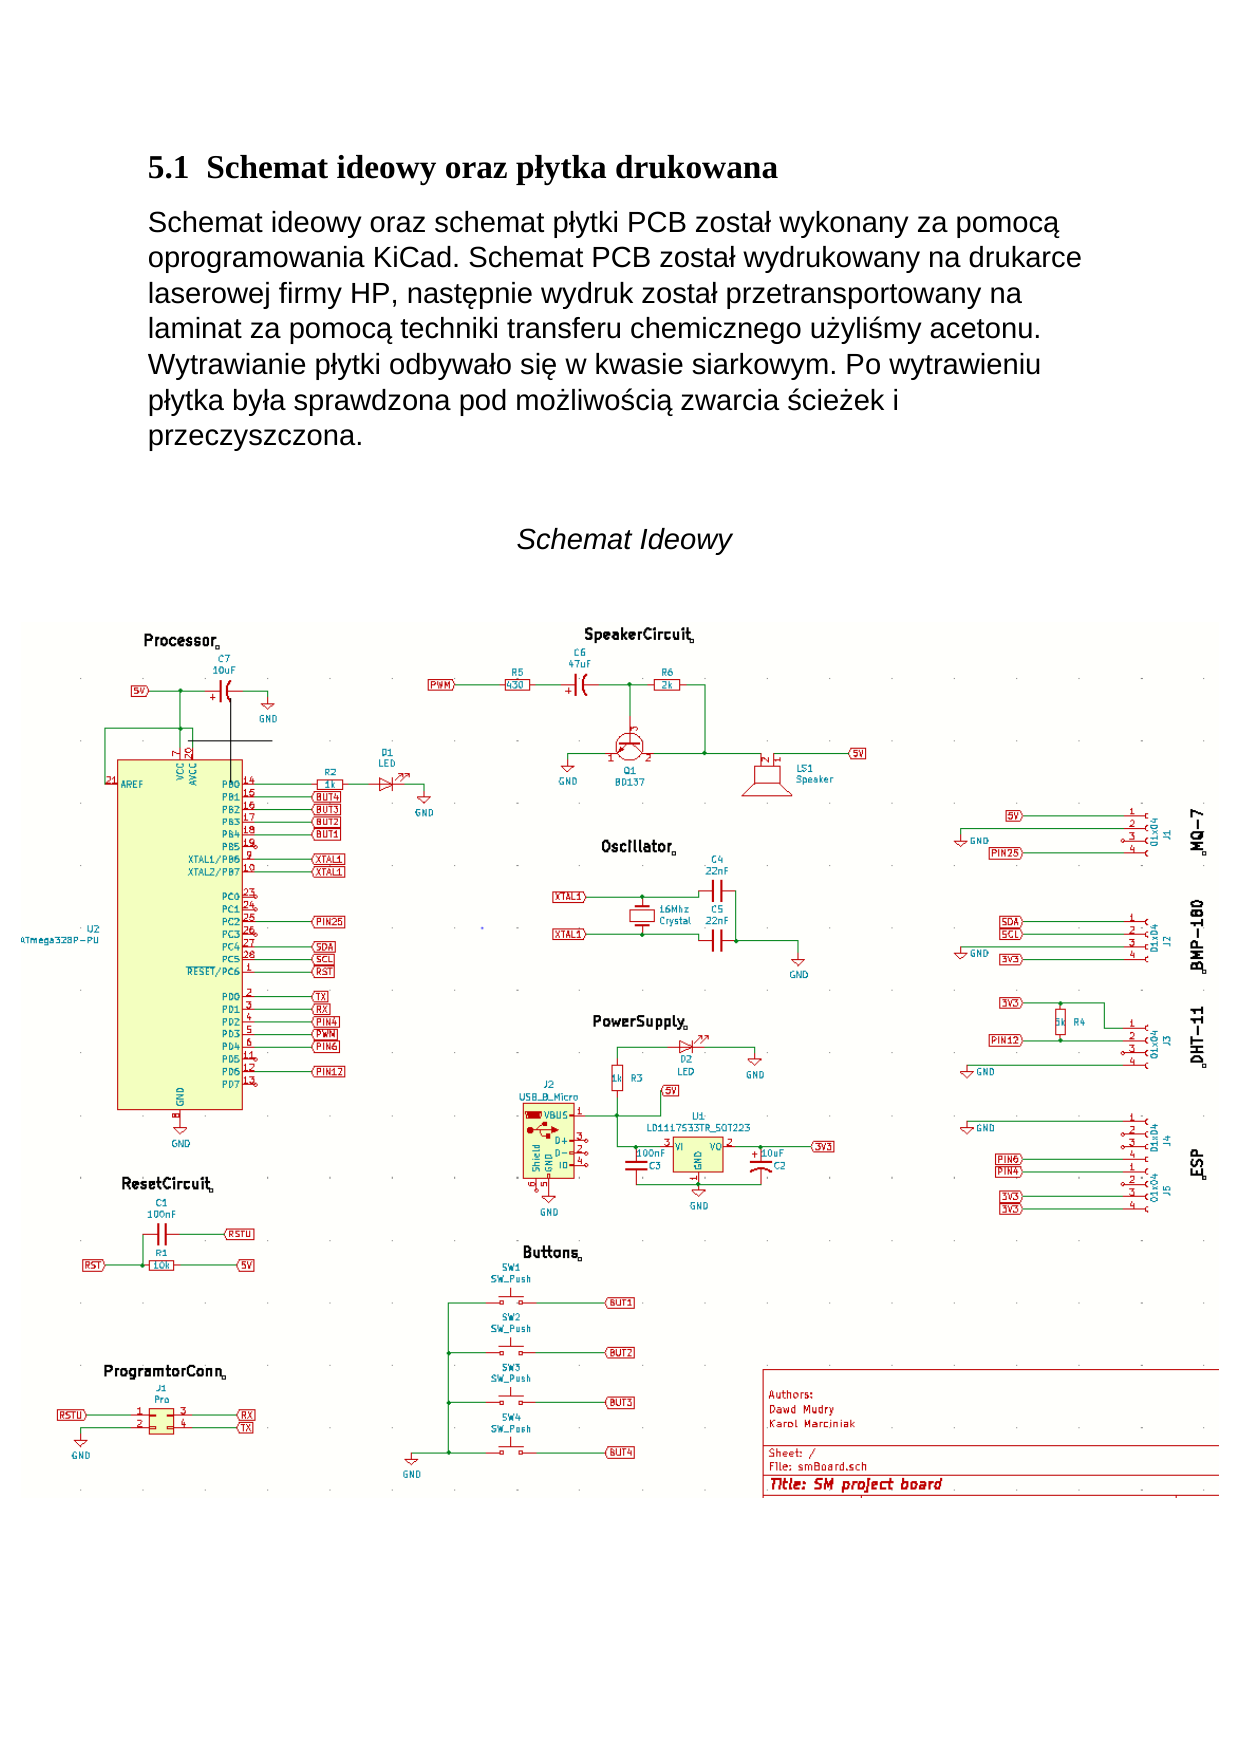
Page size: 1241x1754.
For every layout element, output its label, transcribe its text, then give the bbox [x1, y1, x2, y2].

text Schemat Ideowy [148, 522, 1093, 556]
text 5.1 Schemat ideowy oraz płytka drukowana [148, 148, 1093, 186]
picture [21, 622, 1219, 1498]
text Schemat ideowy oraz schemat płytki PCB został wykonany za pomocą oprogramowania KiCad. Schemat PCB został wydrukowany na drukarce laserowej firmy HP, następnie wydruk został przetransportowany na laminat za pomocą techniki transferu chemicznego użyliśmy acetonu. Wytrawianie płytki odbywało się w kwasie siarkowym. Po wytrawieniu płytka była sprawdzona pod możliwością zwarcia ścieżek i przeczyszczona. [148, 205, 1093, 452]
